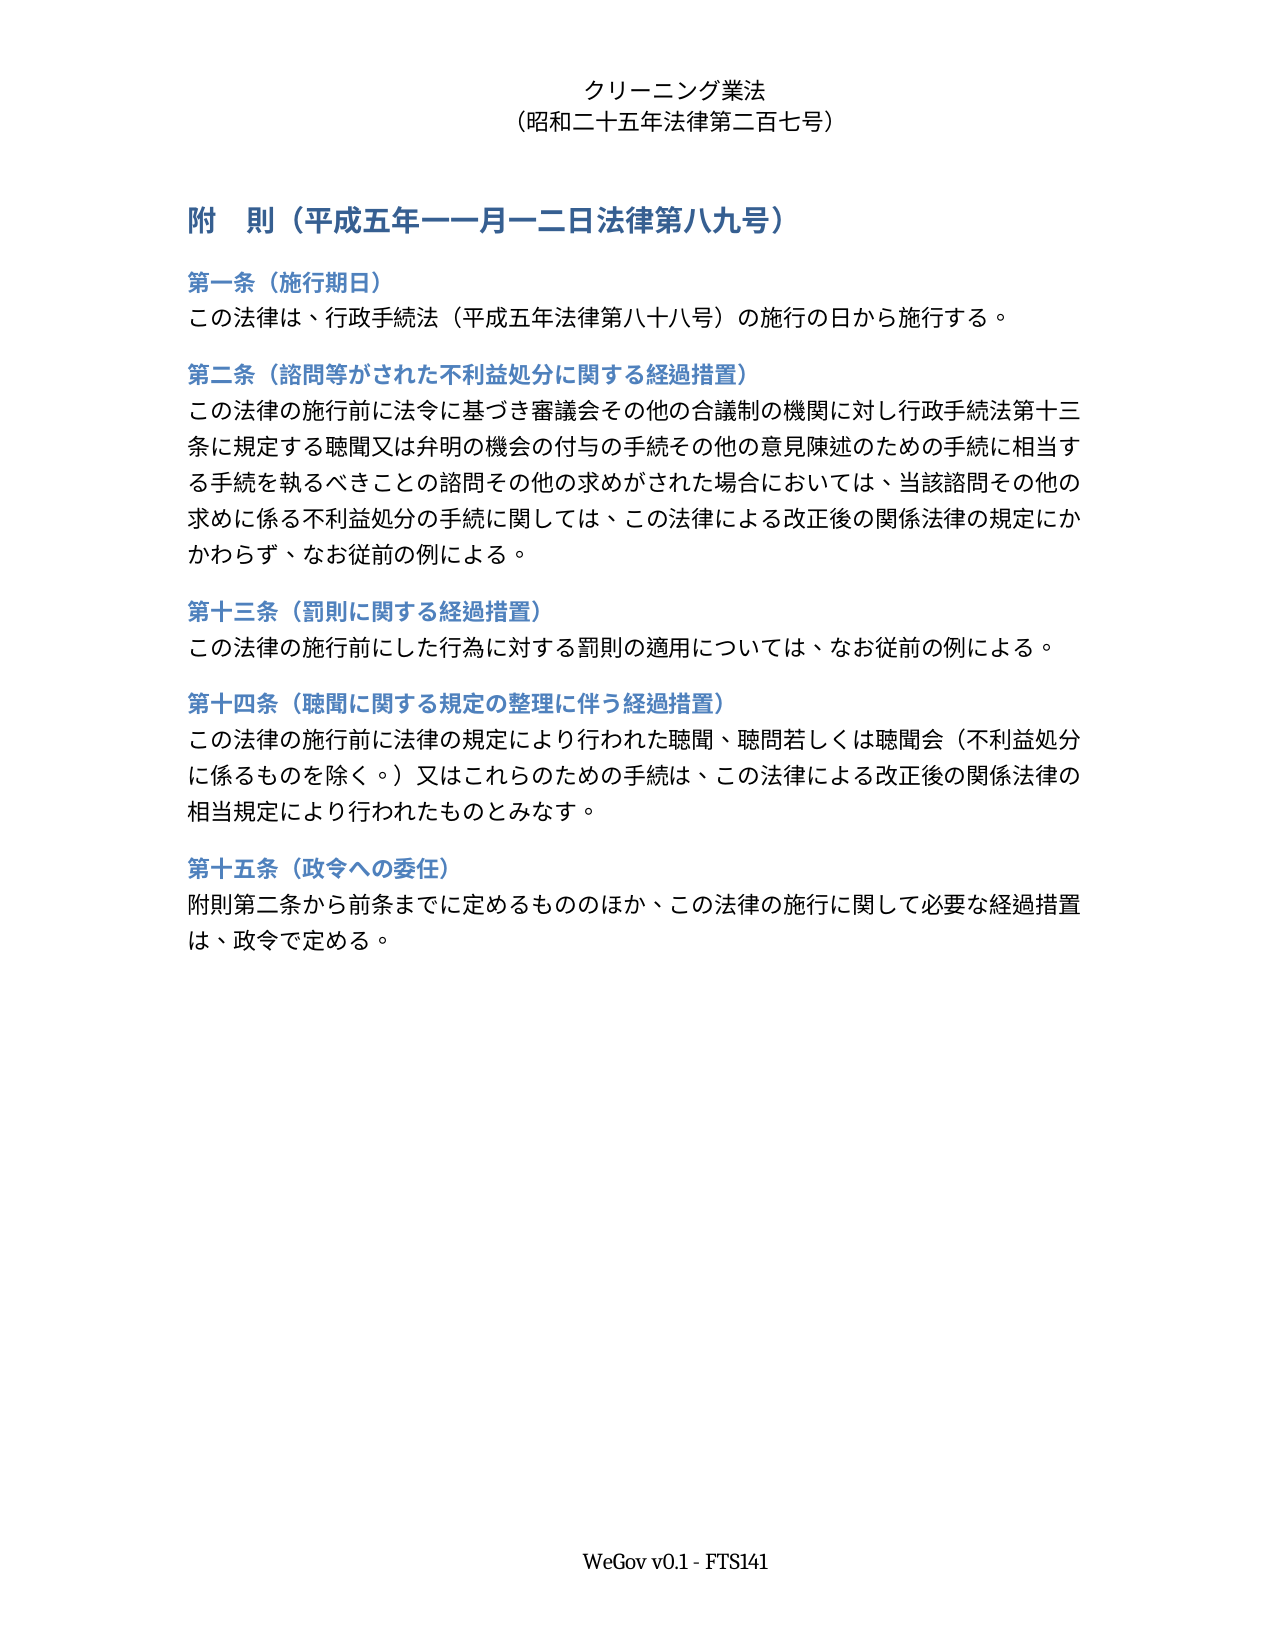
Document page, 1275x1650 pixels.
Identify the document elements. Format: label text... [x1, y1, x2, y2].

text この法律の施行前にした行為に対する罰則の適用については、なお従前の例による。 [187, 632, 1087, 663]
subtitle 第十三条（罰則に関する経過措置） [187, 596, 1087, 627]
subtitle 第十五条（政令への委任） [187, 853, 1087, 884]
subtitle 第一条（施行期日） [187, 266, 1087, 298]
subtitle 附 則（平成五年一一月一二日法律第八九号） [187, 200, 1087, 240]
text この法律の施行前に法律の規定により行われた聴聞、聴問若しくは聴聞会（不利益処分に係るものを除く。）又はこれらのための手続は、この法律による改正後の関係法律の相当規定により行われたものとみなす。 [187, 724, 1087, 827]
text この法律は、行政手続法（平成五年法律第八十八号）の施行の日から施行する。 [187, 302, 1087, 334]
text この法律の施行前に法令に基づき審議会その他の合議制の機関に対し行政手続法第十三条に規定する聴聞又は弁明の機会の付与の手続その他の意見陳述のための手続に相当する手続を執るべきことの諮問その他の求めがされた場合においては、当該諮問その他の求めに係る不利益処分の手続に関しては、この法律による改正後の関係法律の規定にかかわらず、なお従前の例による。 [187, 395, 1087, 570]
text 附則第二条から前条までに定めるもののほか、この法律の施行に関して必要な経過措置は、政令で定める。 [187, 889, 1087, 956]
subtitle 第十四条（聴聞に関する規定の整理に伴う経過措置） [187, 688, 1087, 719]
subtitle 第二条（諮問等がされた不利益処分に関する経過措置） [187, 359, 1087, 390]
